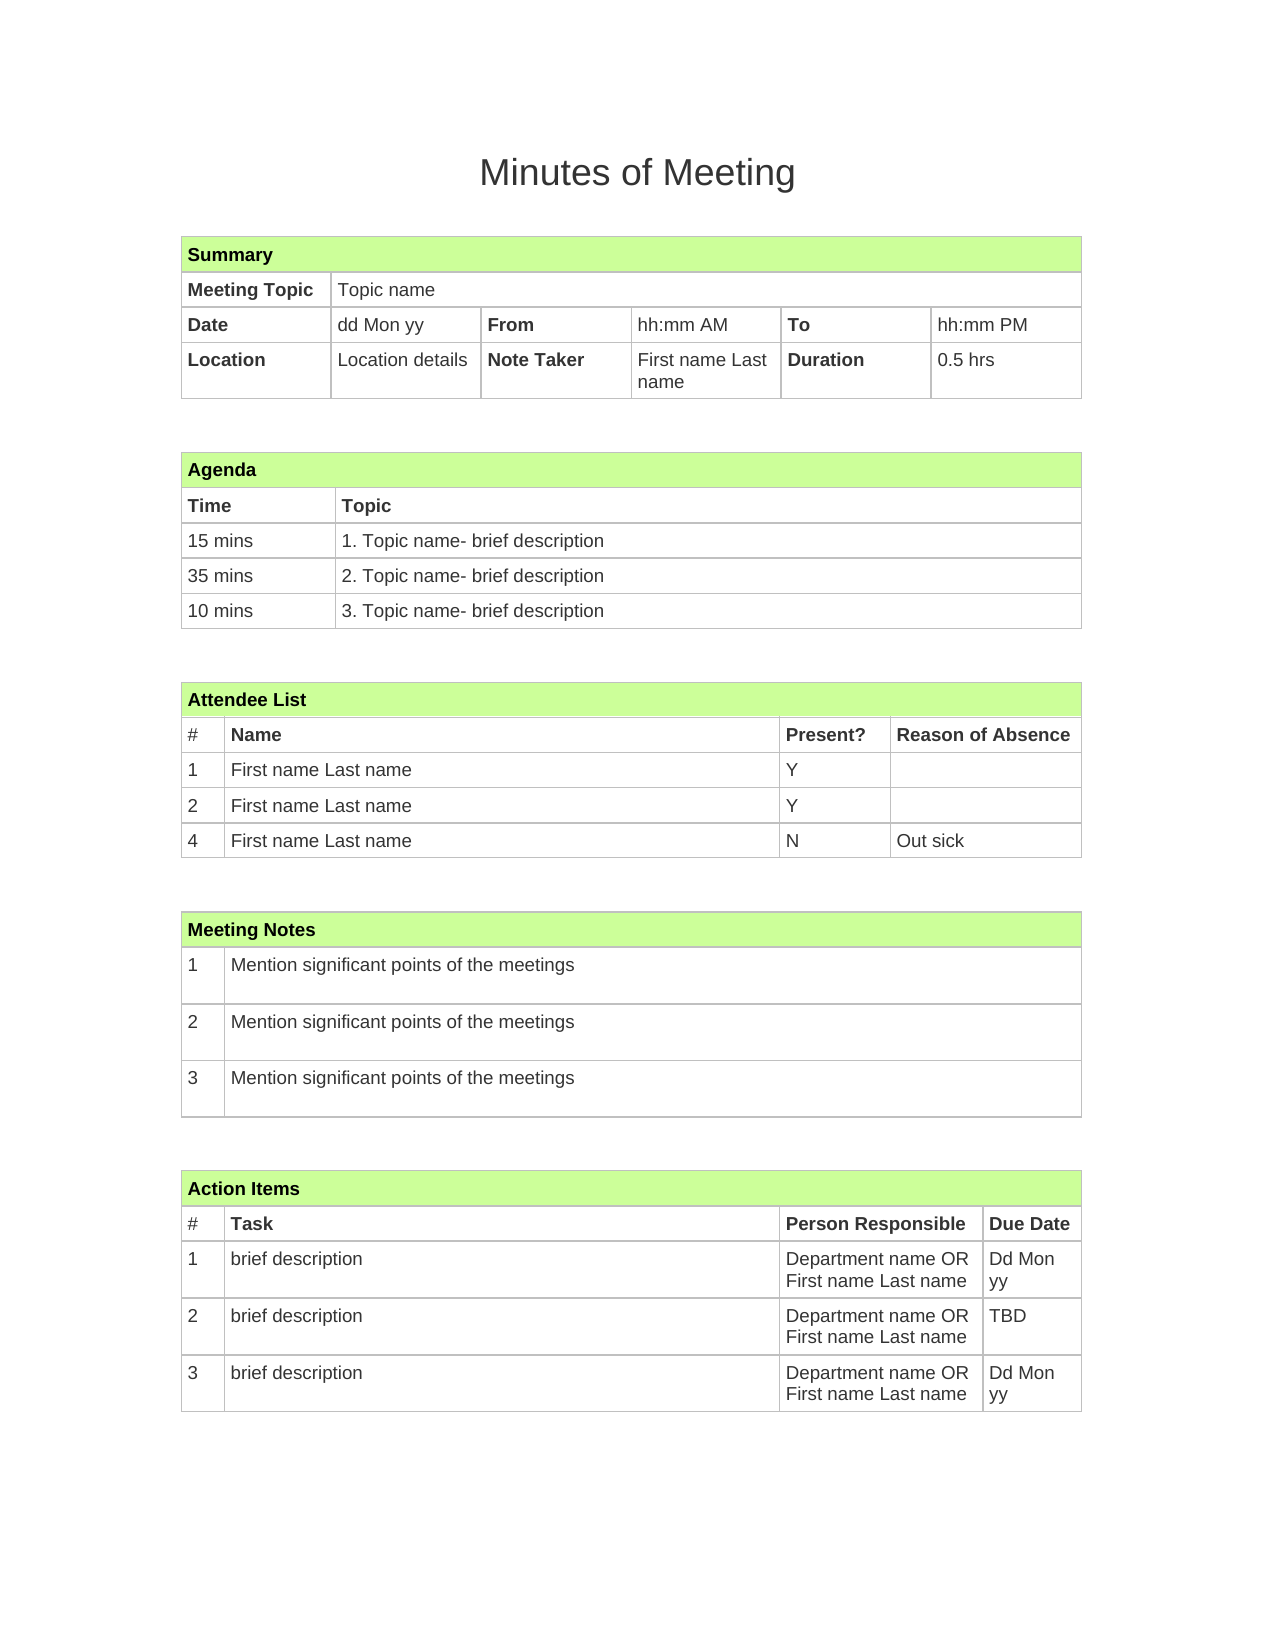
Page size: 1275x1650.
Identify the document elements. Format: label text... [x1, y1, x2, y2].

table_cell 4 [182, 824, 224, 857]
table_cell 15 mins [182, 524, 335, 557]
table_cell 2 [182, 1005, 224, 1059]
table_cell Reason of Absence [891, 718, 1081, 752]
table_cell 2 [182, 1299, 224, 1354]
table_cell brief description [225, 1356, 779, 1411]
table_cell 35 mins [182, 559, 335, 592]
table_cell # [182, 718, 224, 752]
table_cell Out sick [891, 824, 1081, 857]
table_cell Mention significant points of the meetings [225, 1061, 1081, 1116]
table_cell 2 [182, 788, 224, 822]
table_cell First name Last name [225, 824, 779, 857]
table_cell 0.5 hrs [932, 343, 1081, 398]
table_cell Topic name [332, 273, 1081, 306]
table_cell # [182, 1207, 224, 1240]
table_cell Dd Mon yy [984, 1356, 1081, 1411]
table_cell dd Mon yy [332, 308, 480, 341]
table_cell brief description [225, 1299, 779, 1354]
table_cell Note Taker [482, 343, 631, 398]
table_cell hh:mm PM [932, 308, 1081, 341]
table_cell Department name OR First name Last name [780, 1242, 982, 1297]
table_cell Department name OR First name Last name [780, 1299, 982, 1354]
table_cell 1 [182, 1242, 224, 1297]
table_cell Time [182, 488, 335, 522]
table_cell Y [780, 753, 890, 787]
table_cell hh:mm AM [632, 308, 780, 341]
table_cell Name [225, 718, 779, 752]
table_cell Location [182, 343, 330, 398]
table_cell 2. Topic name- brief description [336, 559, 1081, 592]
table_cell Due Date [984, 1207, 1081, 1240]
table_cell Y [780, 788, 890, 822]
table_cell Location details [332, 343, 480, 398]
table_cell Dd Mon yy [984, 1242, 1081, 1297]
table_cell 1 [182, 948, 224, 1003]
table_cell 1. Topic name- brief description [336, 524, 1081, 557]
table_cell Duration [782, 343, 930, 398]
table_cell 10 mins [182, 594, 335, 628]
table_cell Person Responsible [780, 1207, 982, 1240]
table_cell TBD [984, 1299, 1081, 1354]
table_header Summary [182, 237, 1081, 271]
table_header Meeting Notes [182, 913, 1081, 946]
table_cell To [782, 308, 930, 341]
table_cell 3 [182, 1061, 224, 1116]
table_cell Date [182, 308, 330, 341]
table_cell 1 [182, 753, 224, 787]
table_cell brief description [225, 1242, 779, 1297]
table_cell First name Last name [225, 753, 779, 787]
table_cell [891, 788, 1081, 822]
table_cell Meeting Topic [182, 273, 330, 306]
table_cell First name Last name [225, 788, 779, 822]
table_cell Present? [780, 718, 890, 752]
table_cell Task [225, 1207, 779, 1240]
table_cell 3. Topic name- brief description [336, 594, 1081, 628]
table_cell First name Last name [632, 343, 780, 398]
table_cell Department name OR First name Last name [780, 1356, 982, 1411]
table_header Attendee List [182, 683, 1081, 716]
table_header Agenda [182, 453, 1081, 487]
table_cell 3 [182, 1356, 224, 1411]
table_cell [891, 753, 1081, 787]
table_cell Topic [336, 488, 1081, 522]
table_cell Mention significant points of the meetings [225, 948, 1081, 1003]
table_header Action Items [182, 1171, 1081, 1205]
table_cell Mention significant points of the meetings [225, 1005, 1081, 1059]
table_cell N [780, 824, 890, 857]
table_cell From [482, 308, 631, 341]
title Minutes of Meeting [187, 150, 1087, 193]
